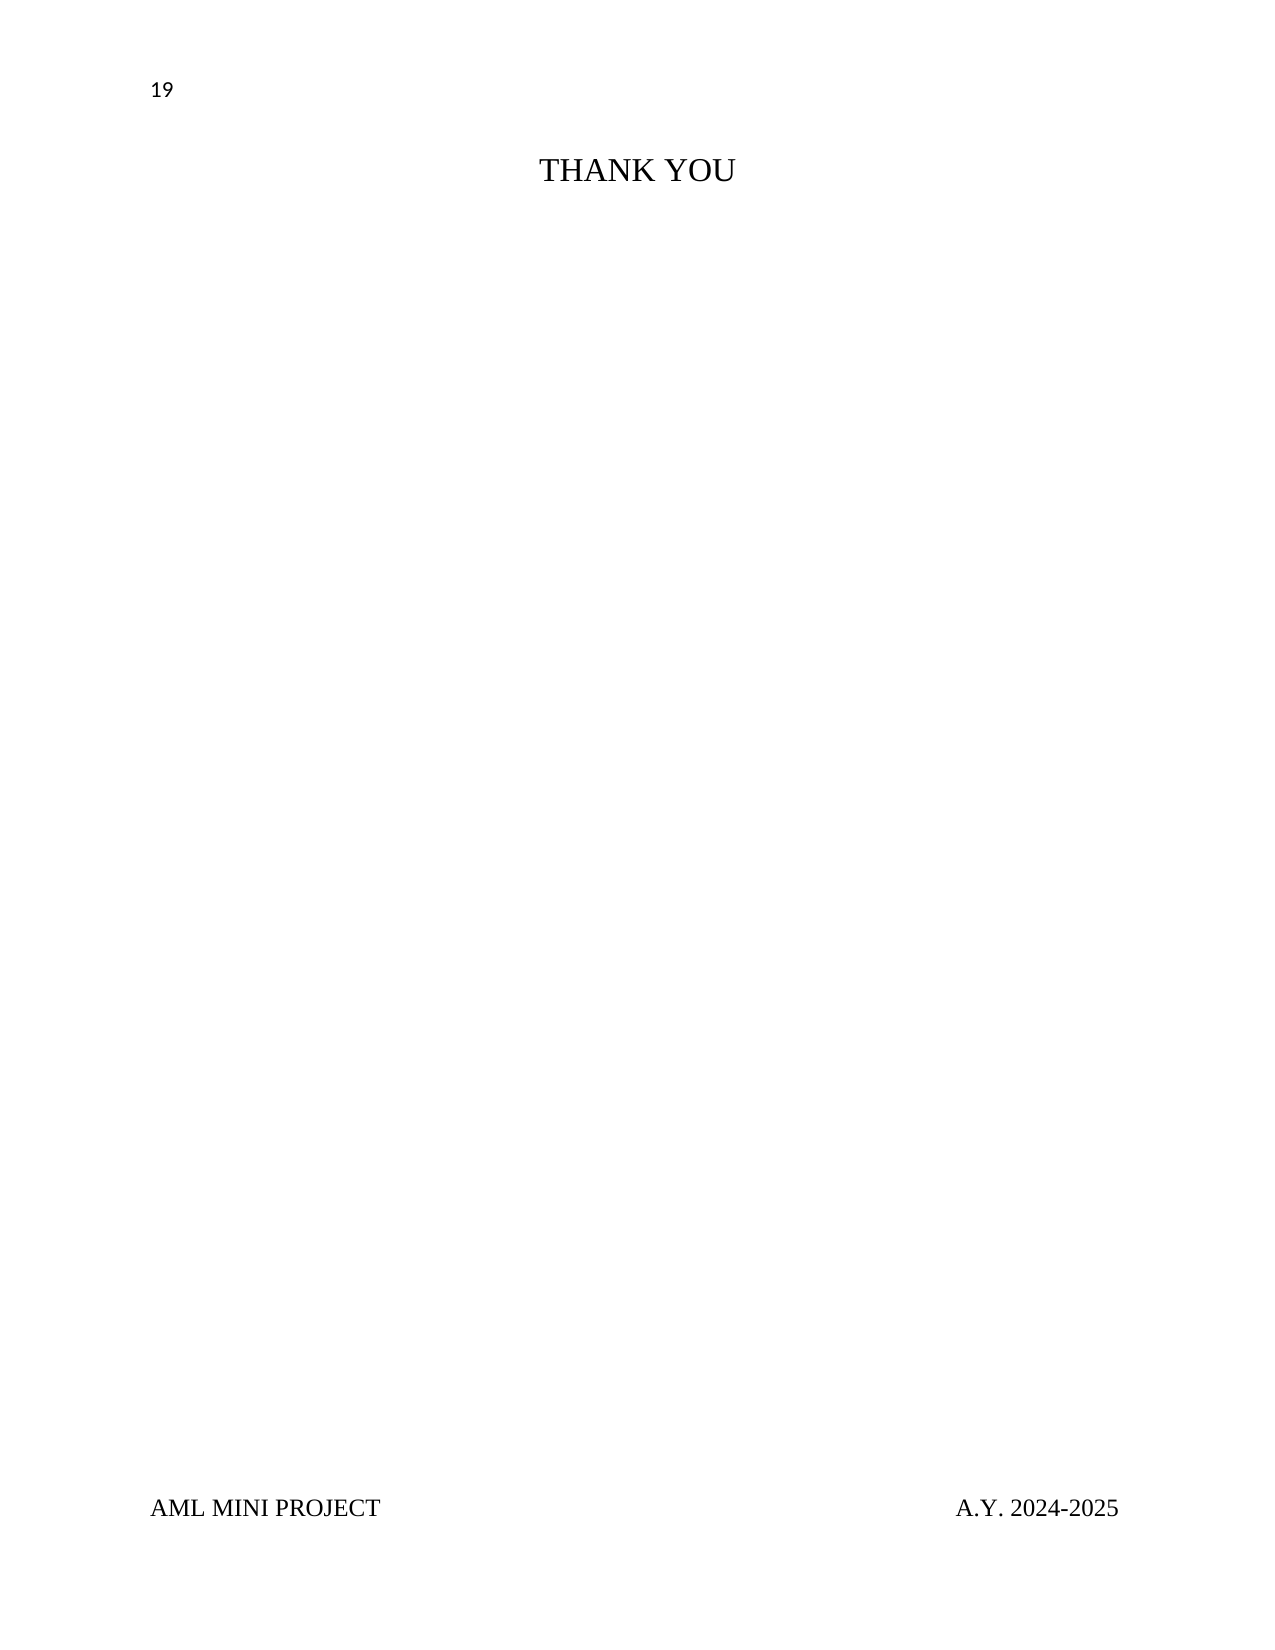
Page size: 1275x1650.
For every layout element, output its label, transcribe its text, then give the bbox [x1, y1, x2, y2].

text THANK YOU [150, 150, 1125, 188]
